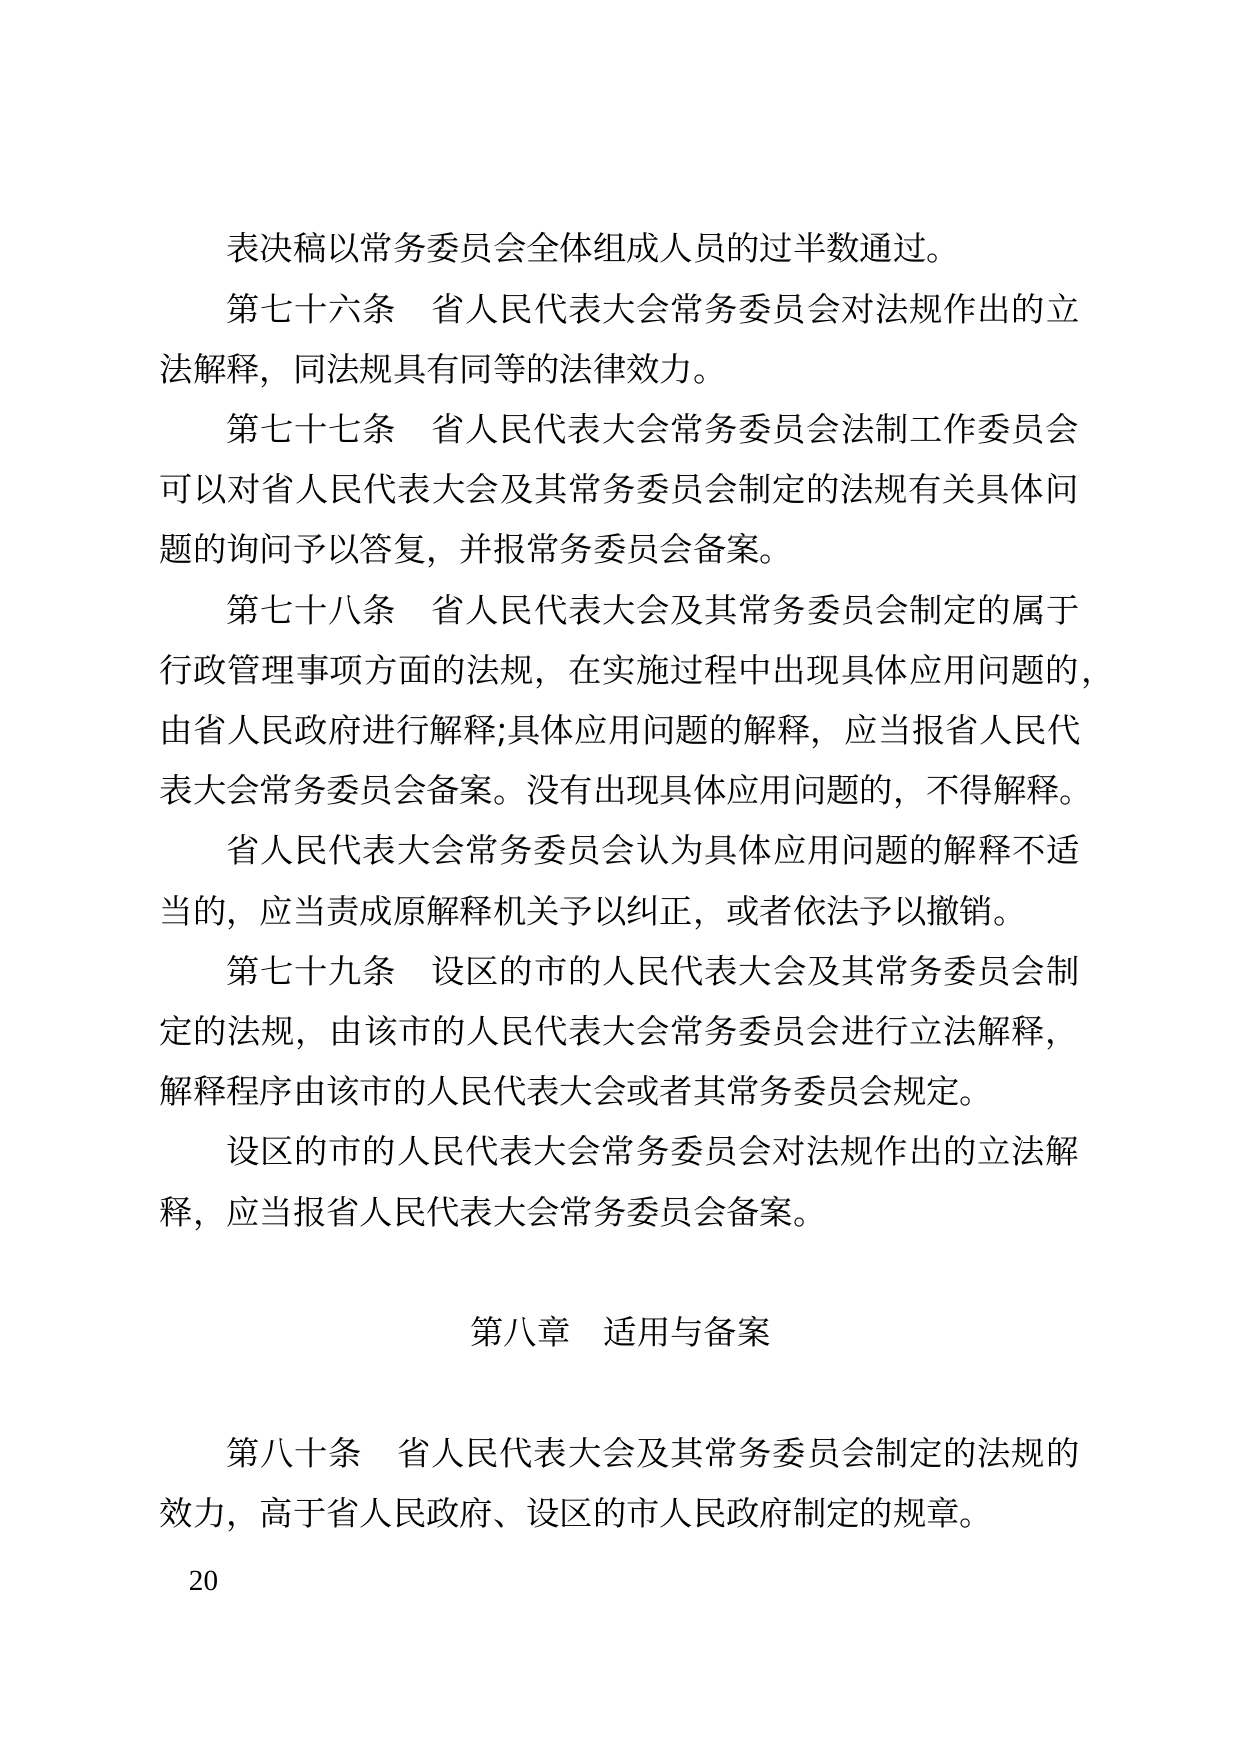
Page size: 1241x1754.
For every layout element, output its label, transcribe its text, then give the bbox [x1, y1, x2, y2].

text 第八章 适用与备案 [159, 1296, 1081, 1357]
text 第七十六条 省人民代表大会常务委员会对法规作出的立法解释，同法规具有同等的法律效力。 [159, 273, 1081, 393]
text 第七十八条 省人民代表大会及其常务委员会制定的属于行政管理事项方面的法规，在实施过程中出现具体应用问题的，由省人民政府进行解释;具体应用问题的解释，应当报省人民代表大会常务委员会备案。没有出现具体应用问题的，不得解释。 [159, 574, 1081, 815]
text 省人民代表大会常务委员会认为具体应用问题的解释不适当的，应当责成原解释机关予以纠正，或者依法予以撤销。 [159, 815, 1081, 935]
text 第七十九条 设区的市的人民代表大会及其常务委员会制定的法规，由该市的人民代表大会常务委员会进行立法解释，解释程序由该市的人民代表大会或者其常务委员会规定。 [159, 935, 1081, 1116]
text 第七十七条 省人民代表大会常务委员会法制工作委员会，可以对省人民代表大会及其常务委员会制定的法规有关具体问题的询问予以答复，并报常务委员会备案。 [159, 393, 1081, 574]
text 第八十条 省人民代表大会及其常务委员会制定的法规的效力，高于省人民政府、设区的市人民政府制定的规章。 [159, 1417, 1081, 1537]
text 设区的市的人民代表大会常务委员会对法规作出的立法解释，应当报省人民代表大会常务委员会备案。 [159, 1116, 1081, 1236]
text 表决稿以常务委员会全体组成人员的过半数通过。 [159, 213, 1081, 273]
